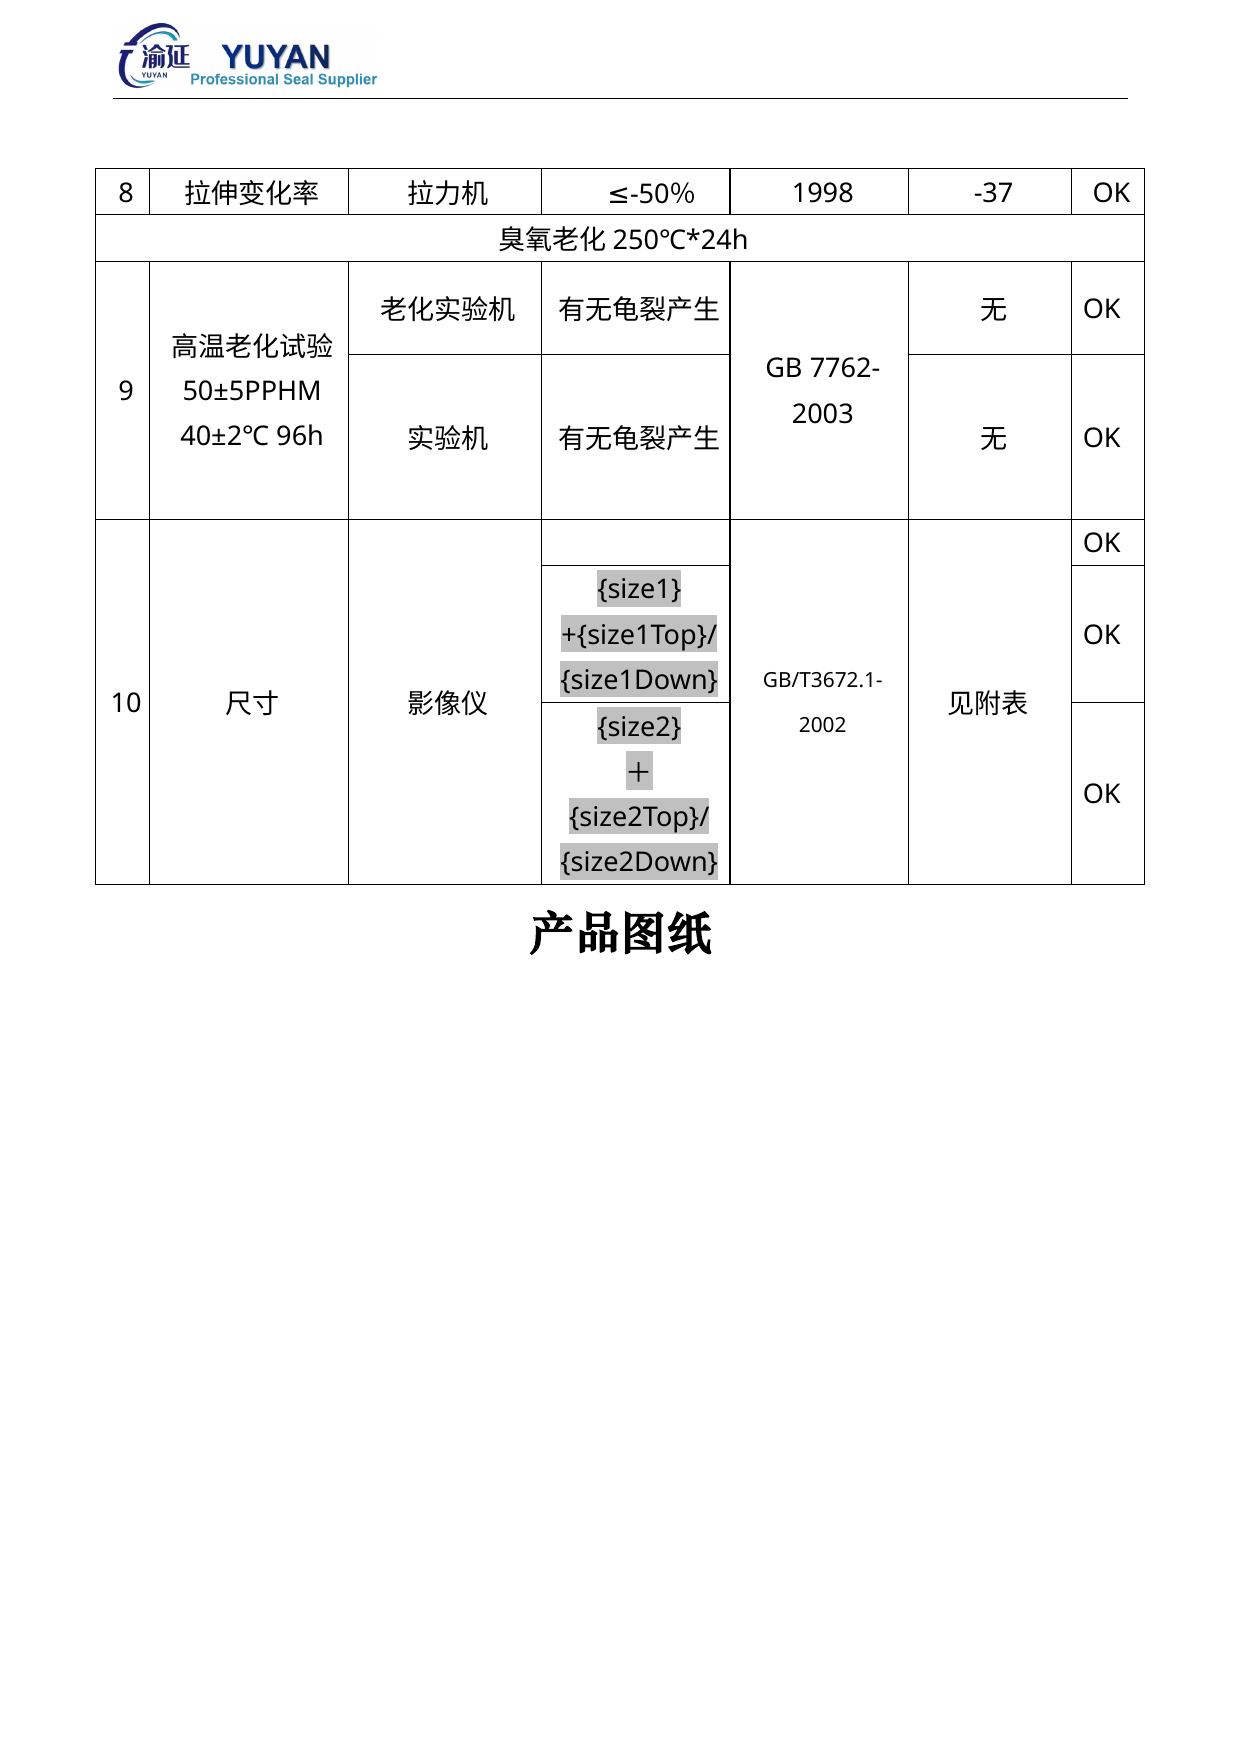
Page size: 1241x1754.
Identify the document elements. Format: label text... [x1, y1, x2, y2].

picture [112, 20, 380, 89]
table_cell OK [1072, 169, 1144, 214]
table_cell 无 [909, 355, 1071, 518]
table_cell OK [1072, 520, 1144, 565]
table_cell OK [1072, 262, 1144, 354]
table_cell 10 [96, 520, 149, 884]
table_cell OK [1072, 566, 1144, 702]
table_cell [542, 520, 729, 565]
table_cell 实验机 [349, 355, 541, 518]
table_cell 尺寸 [150, 520, 348, 884]
table_cell 有无龟裂产生 [542, 262, 729, 354]
table_cell {size2} ＋{size2Top}/{size2Down} [542, 703, 729, 884]
table_cell 拉力机 [349, 169, 541, 214]
table_cell 高温老化试验50±5PPHM 40±2℃ 96h [150, 262, 348, 518]
table_cell OK [1072, 355, 1144, 518]
table_cell {size1} +{size1Top}/{size1Down} [542, 566, 729, 702]
table_cell 臭氧老化 250℃*24h [96, 215, 1144, 261]
table_cell 无 [909, 262, 1071, 354]
table_cell 有无龟裂产生 [542, 355, 729, 518]
table_cell 8 [96, 169, 149, 214]
table_cell 9 [96, 262, 149, 518]
table_cell GB/T528-1998 [731, 169, 908, 214]
table_cell GB/T3672.1-2002 [731, 520, 908, 884]
table_cell GB 7762-2003 [731, 262, 908, 518]
table_cell 影像仪 [349, 520, 541, 884]
table_cell 见附表 [909, 520, 1071, 884]
table_cell ≤-50％ [542, 169, 729, 214]
table_cell 拉伸变化率 [150, 169, 348, 214]
table_cell -37 [909, 169, 1071, 214]
text 产品图纸 [112, 885, 1128, 976]
table_cell OK [1072, 703, 1144, 884]
table_cell 老化实验机 [349, 262, 541, 354]
